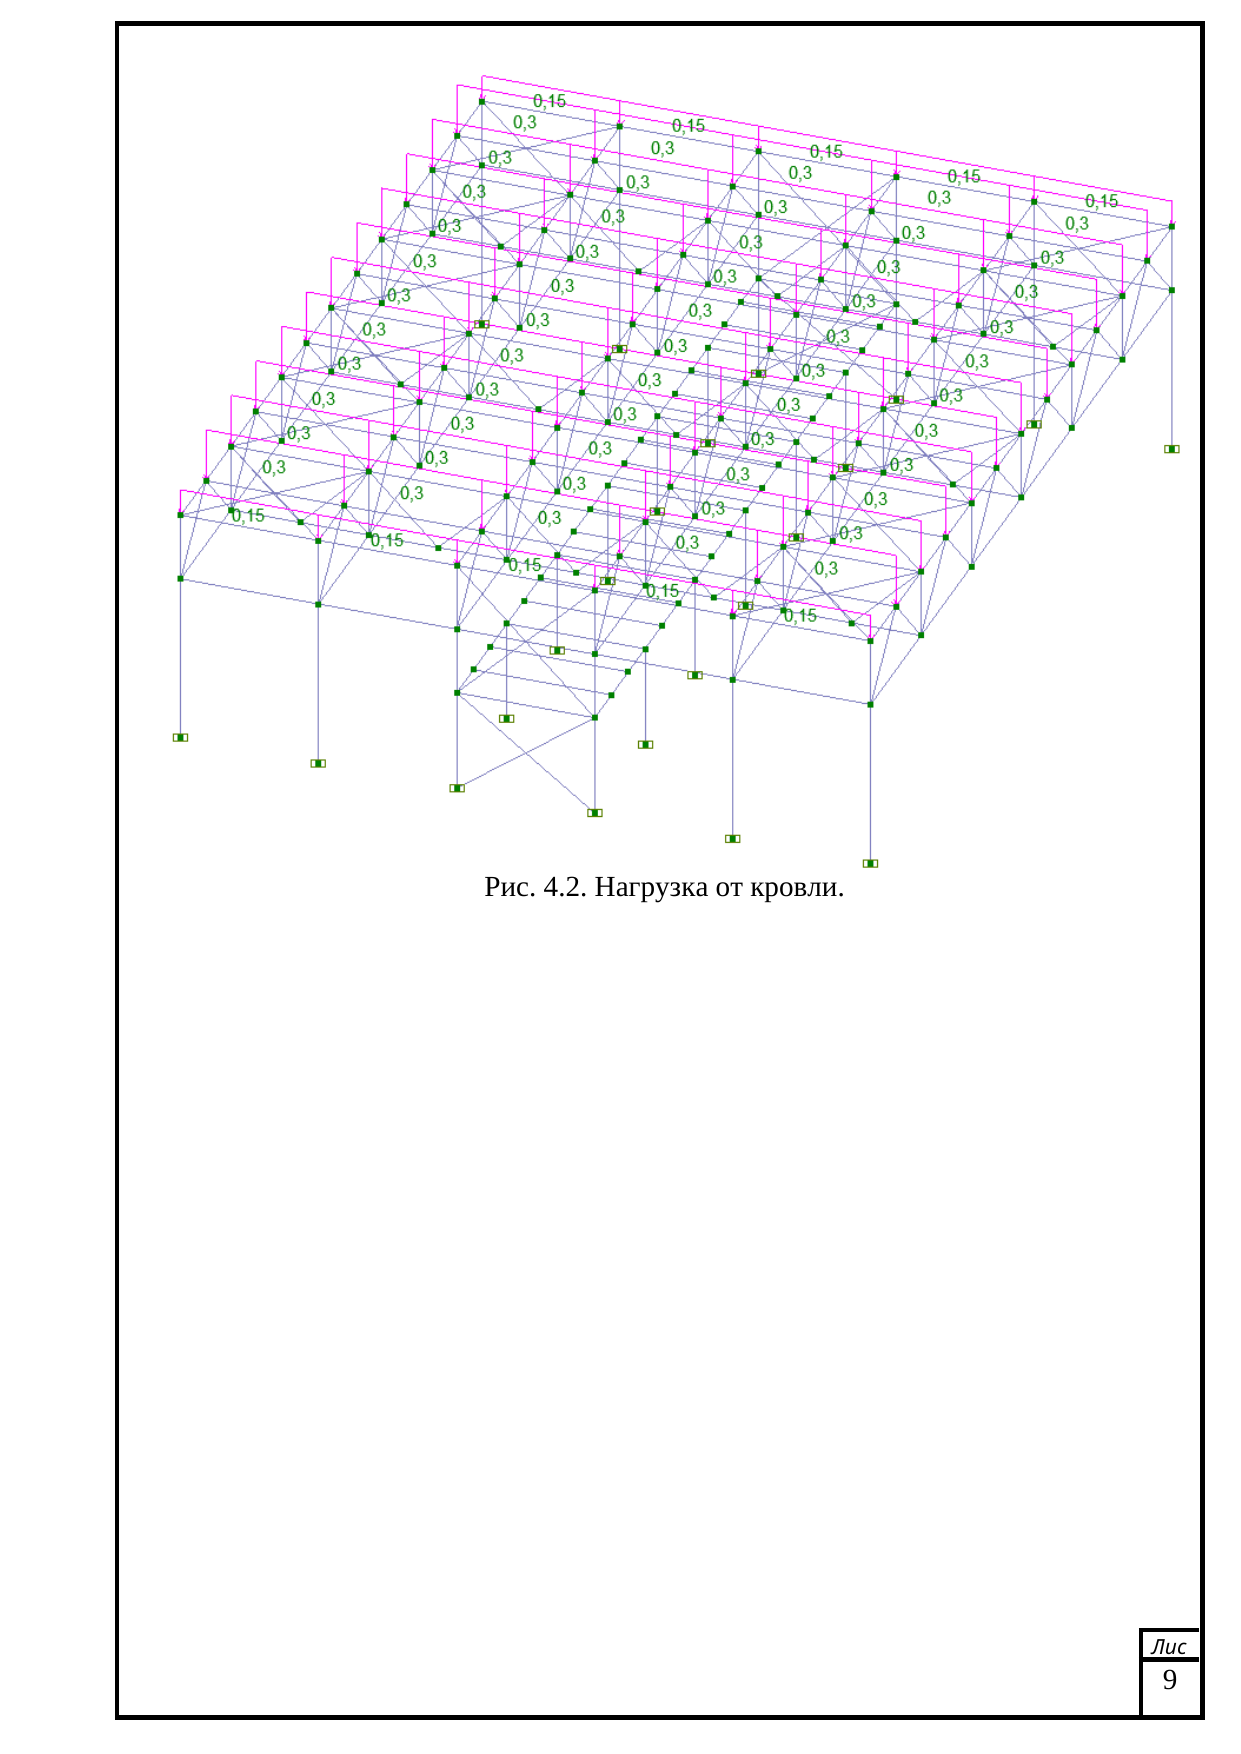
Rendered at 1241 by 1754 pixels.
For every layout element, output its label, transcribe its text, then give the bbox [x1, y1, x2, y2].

text Рис. 4.2. Нагрузка от кровли. [148, 869, 1181, 902]
picture [147, 73, 1182, 869]
